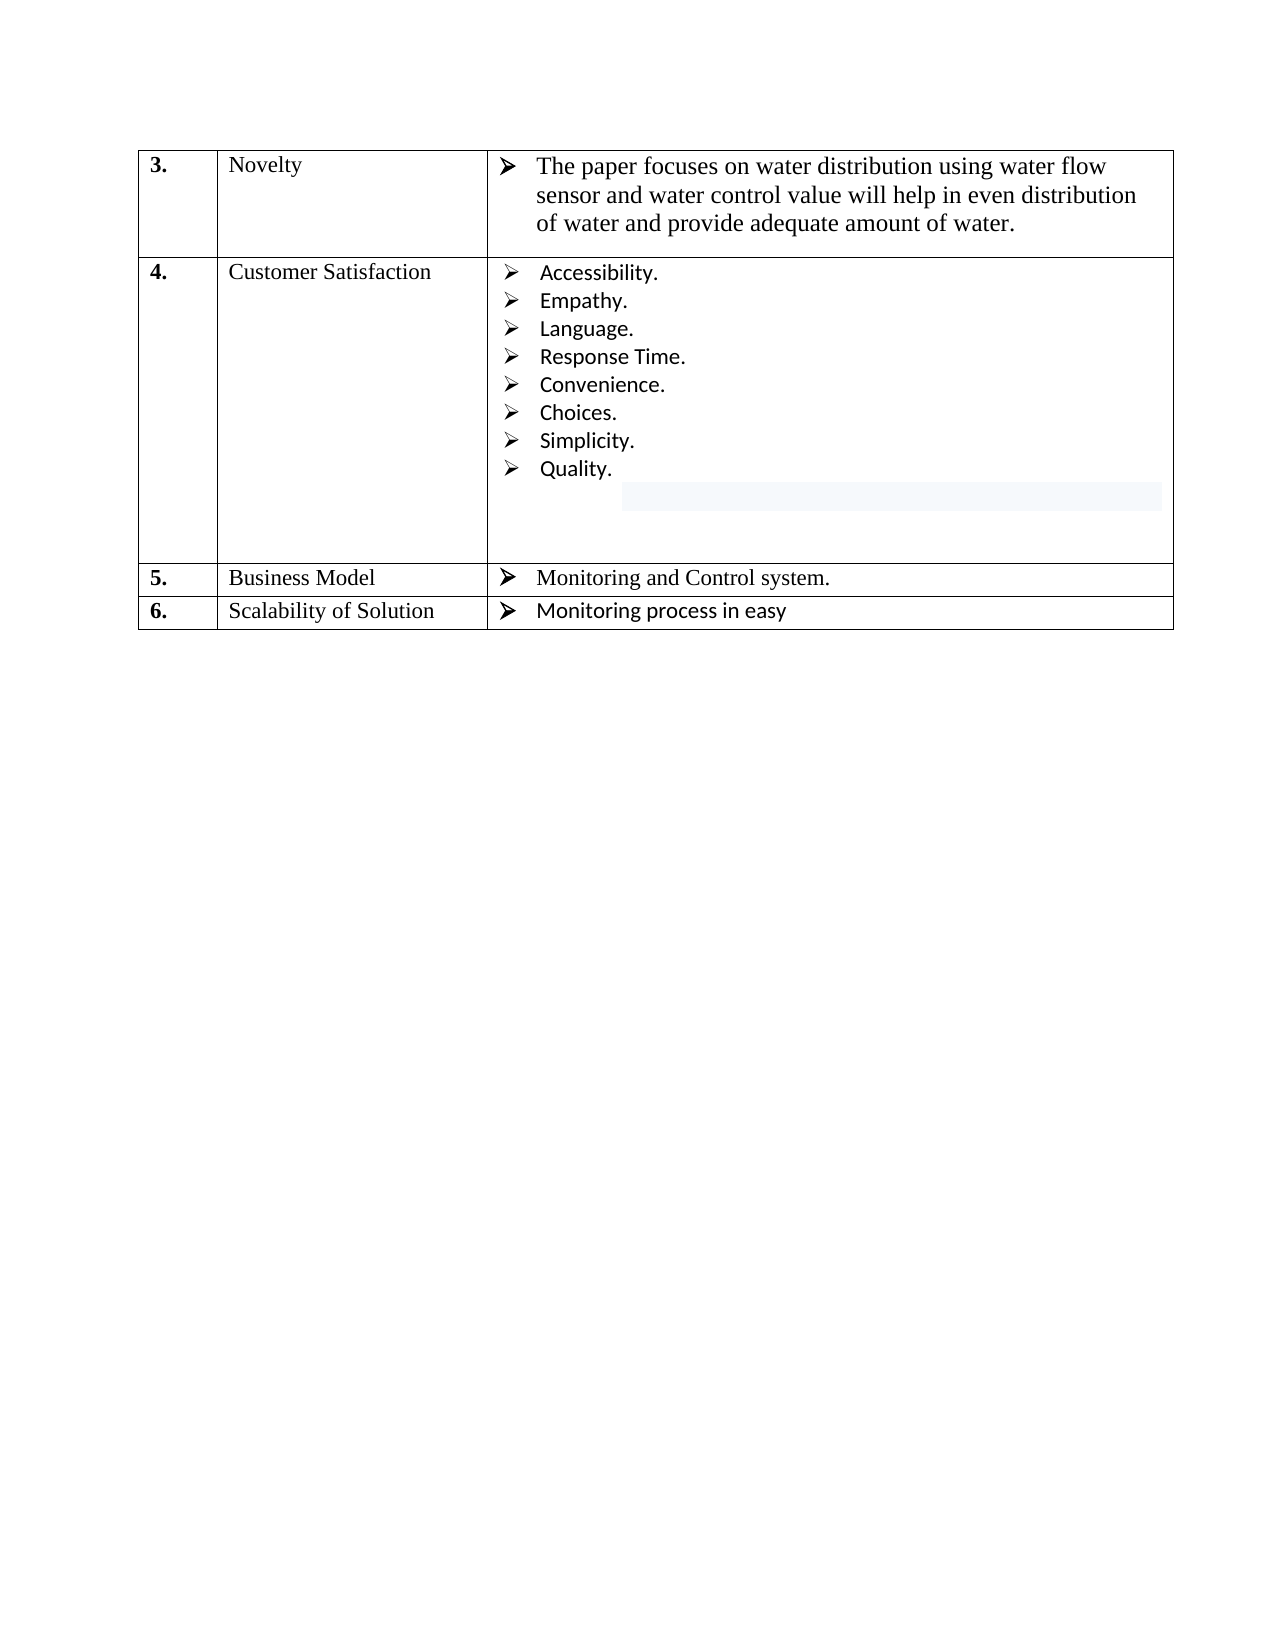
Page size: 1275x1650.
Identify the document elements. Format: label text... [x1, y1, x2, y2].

table_cell 4. [139, 258, 217, 562]
table_cell 5. [139, 564, 217, 596]
table_cell Monitoring and Control system. [488, 564, 1173, 596]
table_cell Novelty [218, 151, 487, 257]
table_cell The paper focuses on water distribution using water flow sensor and water control value will help in even distribution of water and provide adequate amount of water. [488, 151, 1173, 257]
table_cell Scalability of Solution [218, 597, 487, 629]
table_cell Business Model [218, 564, 487, 596]
table_cell Monitoring process in easy [488, 597, 1173, 629]
table_cell 6. [139, 597, 217, 629]
table_cell 3. [139, 151, 217, 257]
table_cell Accessibility. Empathy. Language. Response Time. Convenience. Choices. Simplicity. Quality. [488, 258, 1173, 562]
table_cell Customer Satisfaction [218, 258, 487, 562]
